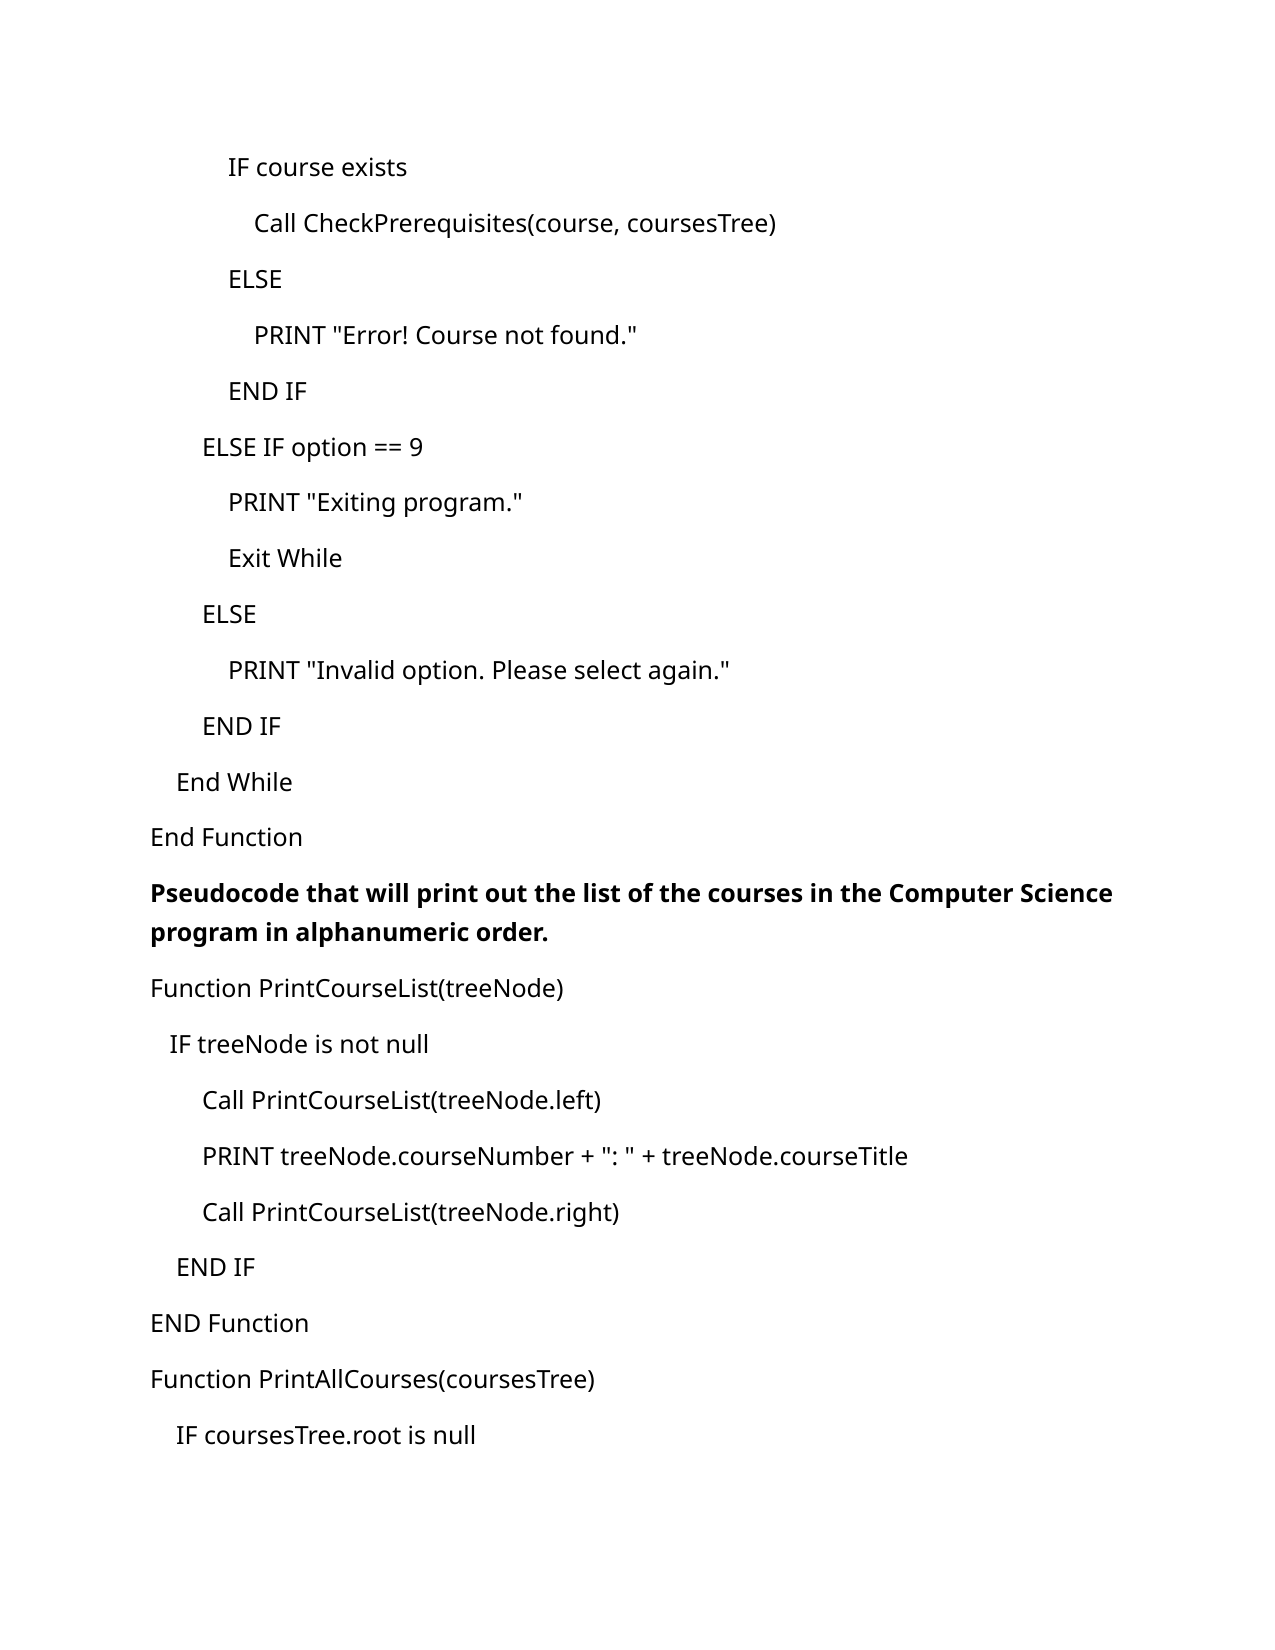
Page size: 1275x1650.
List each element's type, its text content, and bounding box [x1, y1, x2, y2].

text ELSE [150, 597, 1125, 631]
text END Function [150, 1306, 1125, 1340]
text Pseudocode that will print out the list of the courses in the Computer Science program in alphanumeric order. [150, 876, 1125, 949]
text End While [150, 764, 1125, 798]
text IF course exists [150, 150, 1125, 184]
text Call PrintCourseList(treeNode.right) [150, 1194, 1125, 1228]
text PRINT "Exiting program." [150, 485, 1125, 519]
text END IF [150, 708, 1125, 742]
text END IF [150, 1250, 1125, 1284]
text IF coursesTree.root is null [150, 1417, 1125, 1452]
text Exit While [150, 541, 1125, 575]
text END IF [150, 373, 1125, 407]
text IF treeNode is not null [150, 1027, 1125, 1061]
text PRINT "Invalid option. Please select again." [150, 652, 1125, 687]
text Function PrintCourseList(treeNode) [150, 971, 1125, 1005]
text ELSE [150, 262, 1125, 296]
text Function PrintAllCourses(coursesTree) [150, 1362, 1125, 1396]
text Call CheckPrerequisites(course, coursesTree) [150, 206, 1125, 240]
text End Function [150, 820, 1125, 854]
text Call PrintCourseList(treeNode.left) [150, 1082, 1125, 1117]
text PRINT treeNode.courseNumber + ": " + treeNode.courseTitle [150, 1138, 1125, 1172]
text PRINT "Error! Course not found." [150, 317, 1125, 352]
text ELSE IF option == 9 [150, 429, 1125, 463]
